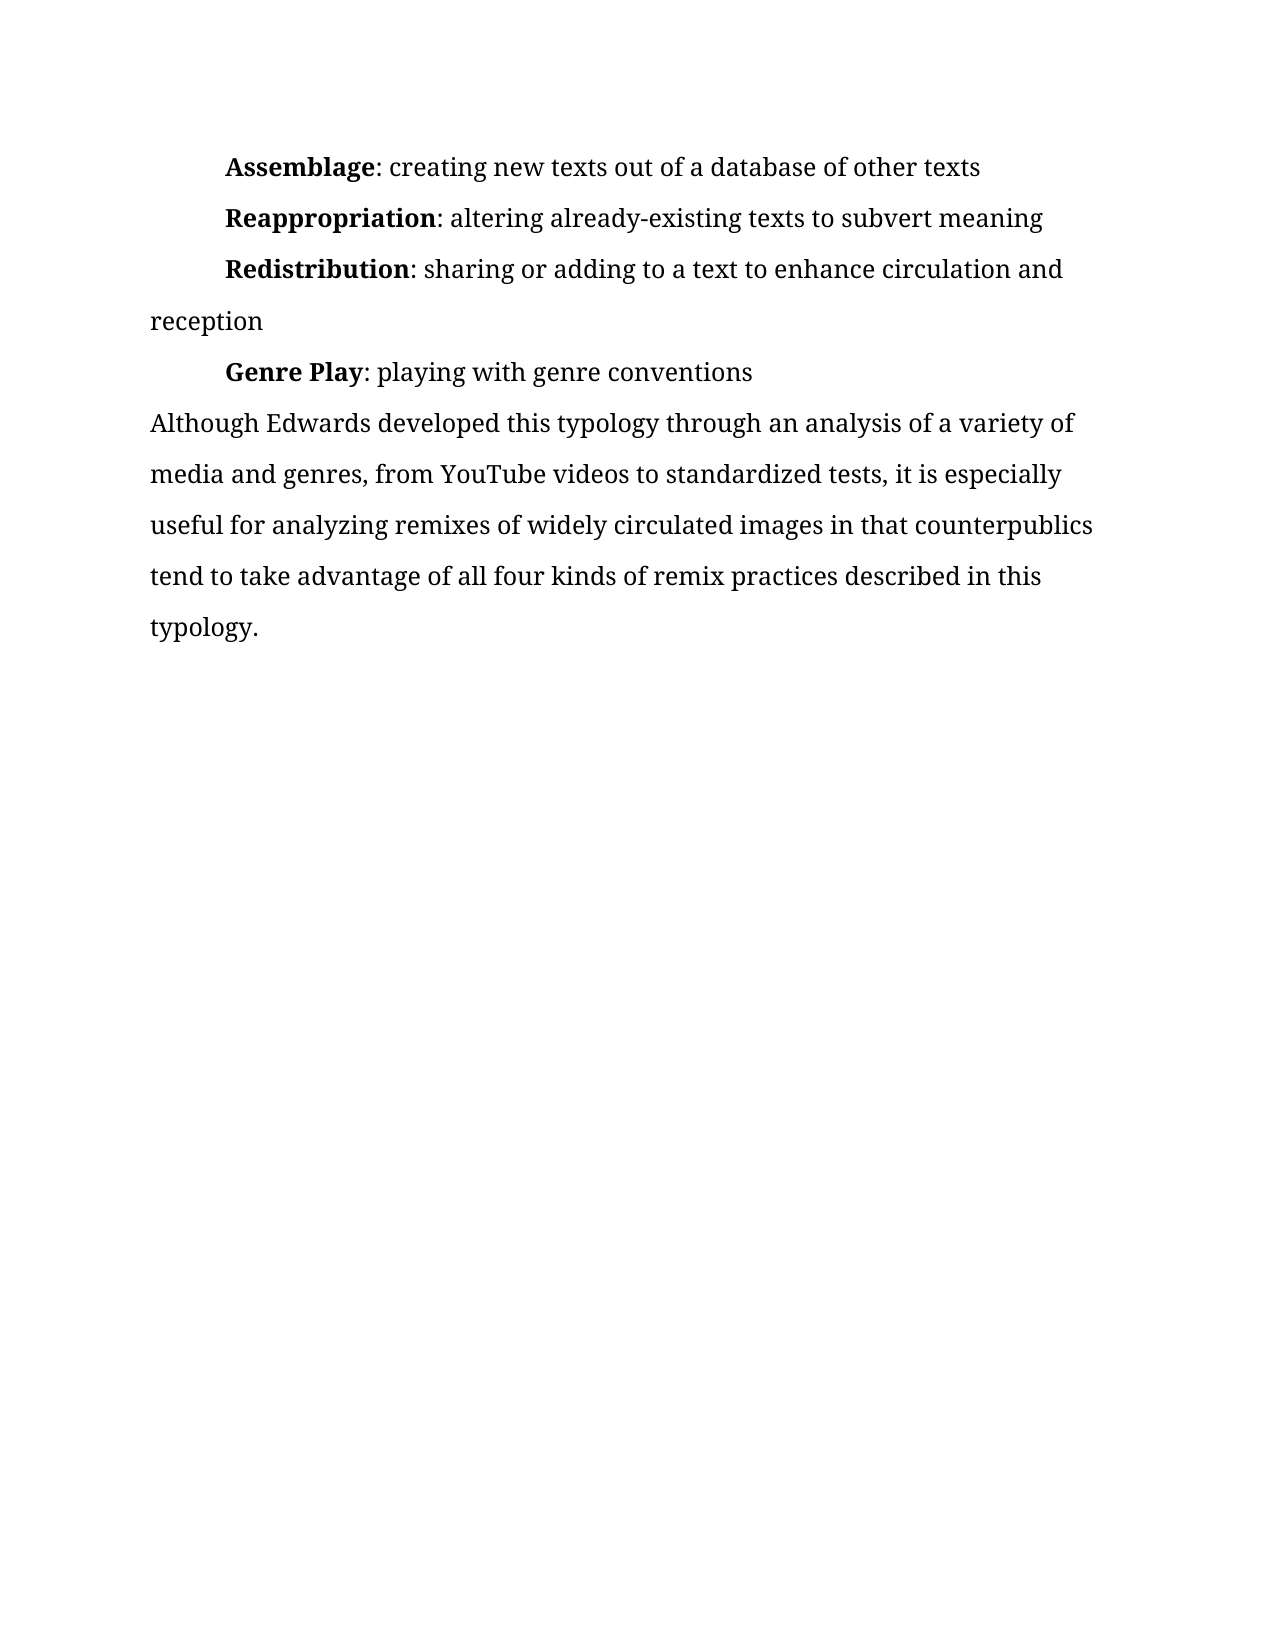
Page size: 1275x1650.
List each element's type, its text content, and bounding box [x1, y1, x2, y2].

text Assemblage: creating new texts out of a database of other texts [150, 150, 1125, 184]
text Genre Play: playing with genre conventions [150, 354, 1125, 388]
text Reappropriation: altering already-existing texts to subvert meaning [150, 201, 1125, 235]
text Although Edwards developed this typology through an analysis of a variety of media and genres, from YouTube videos to standardized tests, it is especially useful for analyzing remixes of widely circulated images in that counterpublics tend to take advantage of all four kinds of remix practices described in this typology. [150, 405, 1125, 643]
text Redistribution: sharing or adding to a text to enhance circulation and reception [150, 252, 1125, 337]
